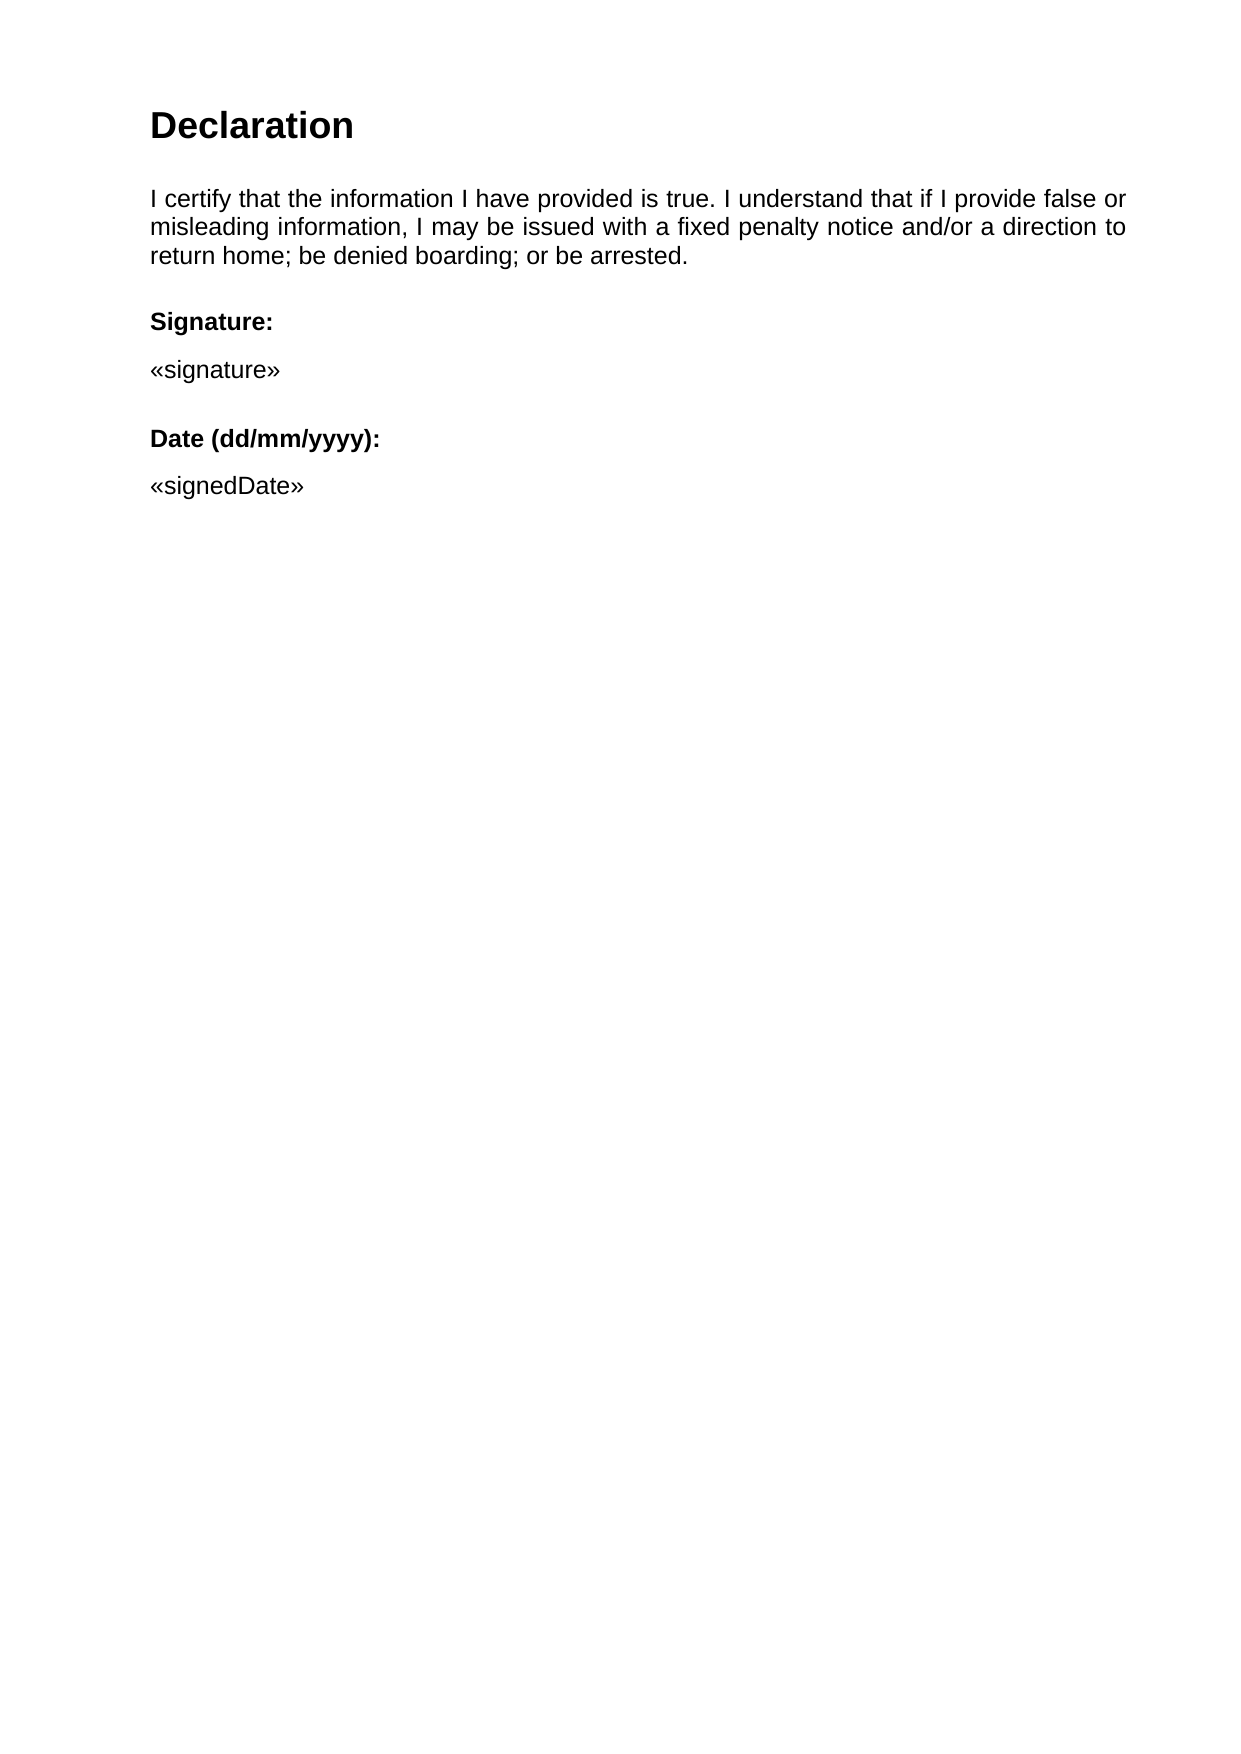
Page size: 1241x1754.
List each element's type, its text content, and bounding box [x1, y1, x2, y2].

text «signature» [150, 355, 1128, 384]
text Signature: [150, 307, 1128, 336]
text Date (dd/mm/yyyy): [150, 424, 1128, 452]
subtitle Declaration [150, 103, 1128, 146]
text «signedDate» [150, 471, 1128, 500]
text I certify that the information I have provided is true. I understand that if I provide false or misleading information, I may be issued with a fixed penalty notice and/or a direction to return home; be denied boarding; or be arrested. [150, 184, 1128, 270]
